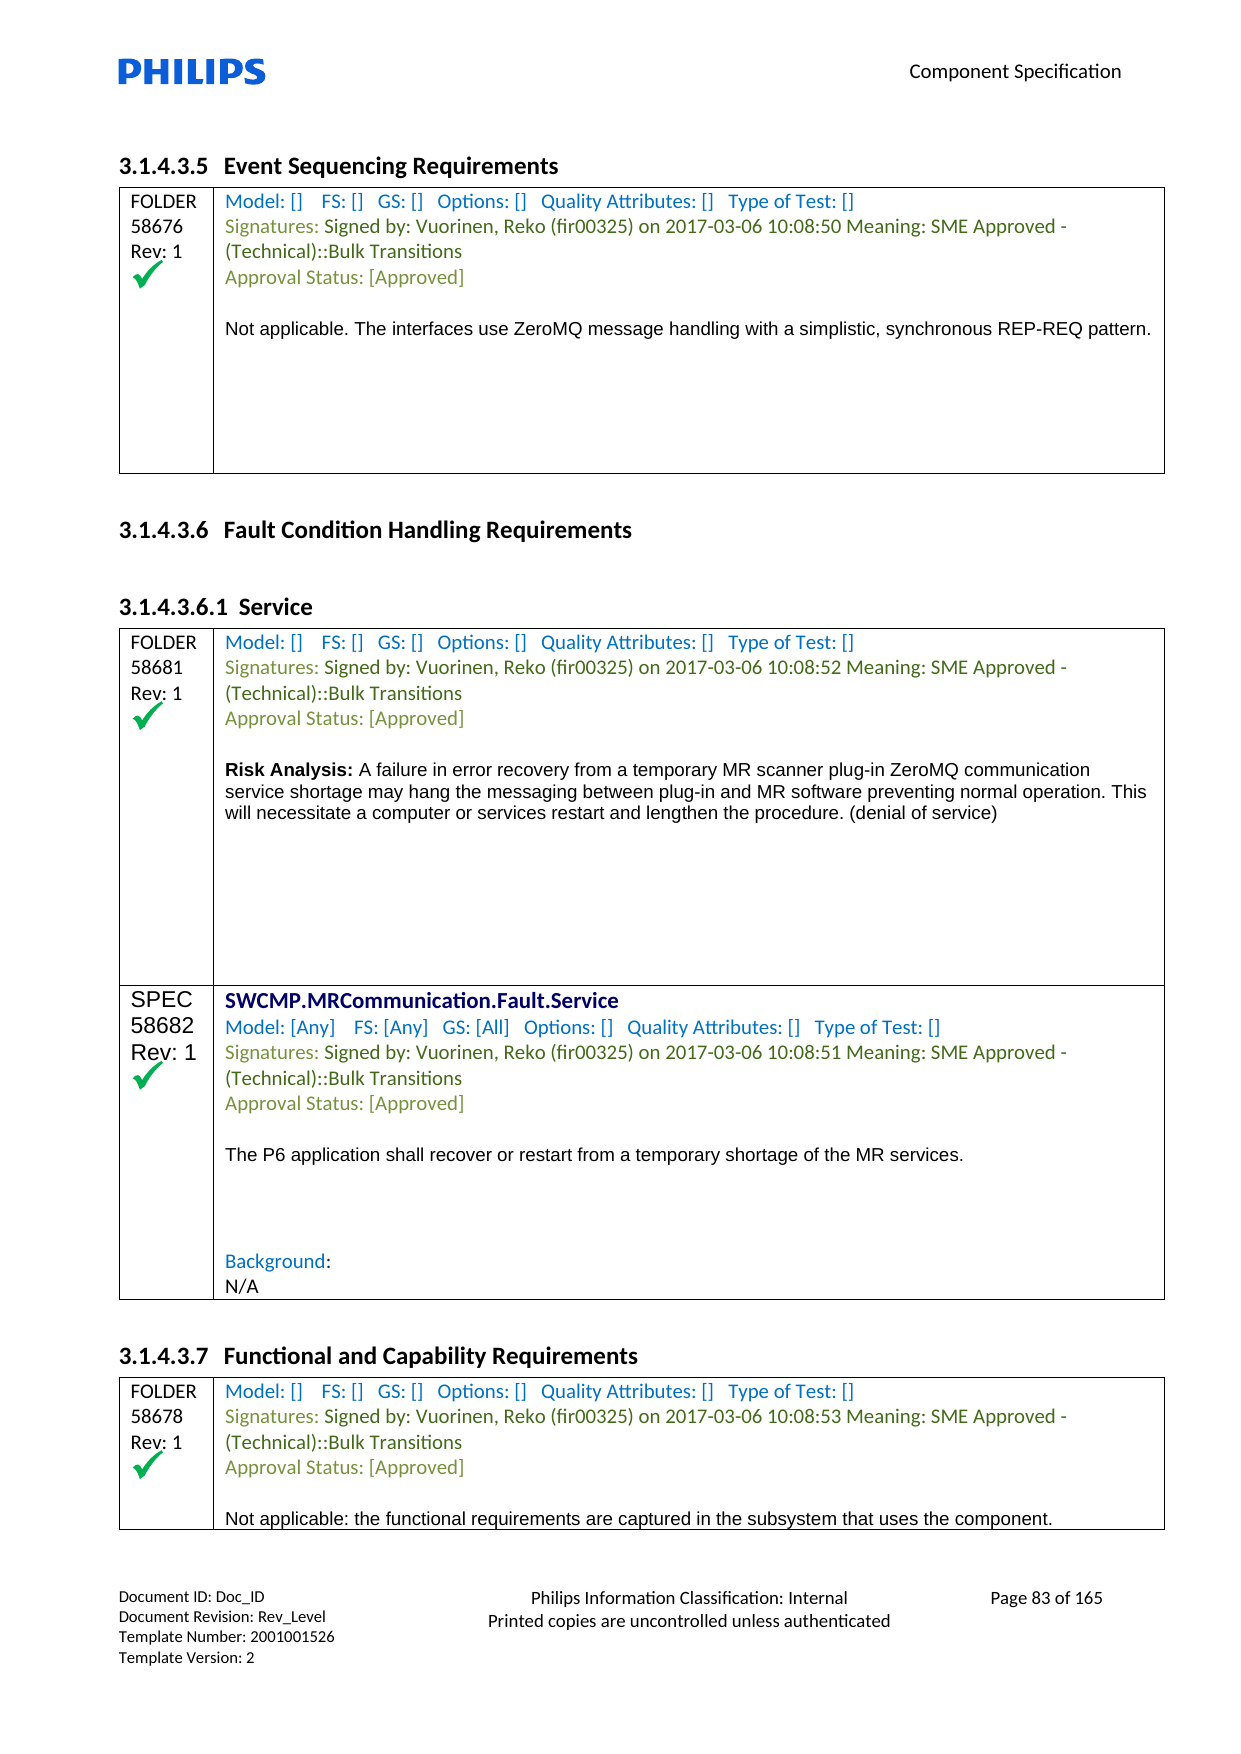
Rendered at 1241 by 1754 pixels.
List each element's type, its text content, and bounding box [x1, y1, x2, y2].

subtitle Event Sequencing Requirements [118, 150, 1122, 181]
subtitle Service [118, 591, 1122, 622]
table_header FOLDER 58681 Rev: 1 [120, 629, 213, 985]
table_header FOLDER 58676 Rev: 1 [120, 188, 213, 472]
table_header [214, 1378, 1164, 1529]
table_header Model: [] FS: [] GS: [] Options: [] Quality Attributes: [] Type of Test: [] Signatures: Signed by: Vuorinen, Reko (fir00325) on 2017-03-06 10:08:52 Meaning: SME Approved - (Technical)::Bulk Transitions Approval Status: [Approved] Risk Analysis: A failure in error recovery from a temporary MR scanner plug-in ZeroMQ communication service shortage may hang the messaging between plug-in and MR software preventing normal operation. This will necessitate a computer or services restart and lengthen the procedure. (denial of service) [214, 629, 1164, 985]
subtitle Fault Condition Handling Requirements [118, 514, 1122, 544]
table_cell SPEC 58682 Rev: 1 [120, 986, 213, 1299]
table_header Model: [] FS: [] GS: [] Options: [] Quality Attributes: [] Type of Test: [] Signatures: Signed by: Vuorinen, Reko (fir00325) on 2017-03-06 10:08:50 Meaning: SME Approved - (Technical)::Bulk Transitions Approval Status: [Approved] Not applicable. The interfaces use ZeroMQ message handling with a simplistic, synchronous REP-REQ pattern. [214, 188, 1164, 472]
table_header FOLDER 58678 Rev: 1 [120, 1378, 213, 1529]
table_cell SWCMP.MRCommunication.Fault.Service Model: [Any] FS: [Any] GS: [All] Options: [] Quality Attributes: [] Type of Test: [] Signatures: Signed by: Vuorinen, Reko (fir00325) on 2017-03-06 10:08:51 Meaning: SME Approved - (Technical)::Bulk Transitions Approval Status: [Approved] The P6 application shall recover or restart from a temporary shortage of the MR services. Background: N/A [214, 986, 1164, 1299]
subtitle Functional and Capability Requirements [118, 1340, 1122, 1371]
